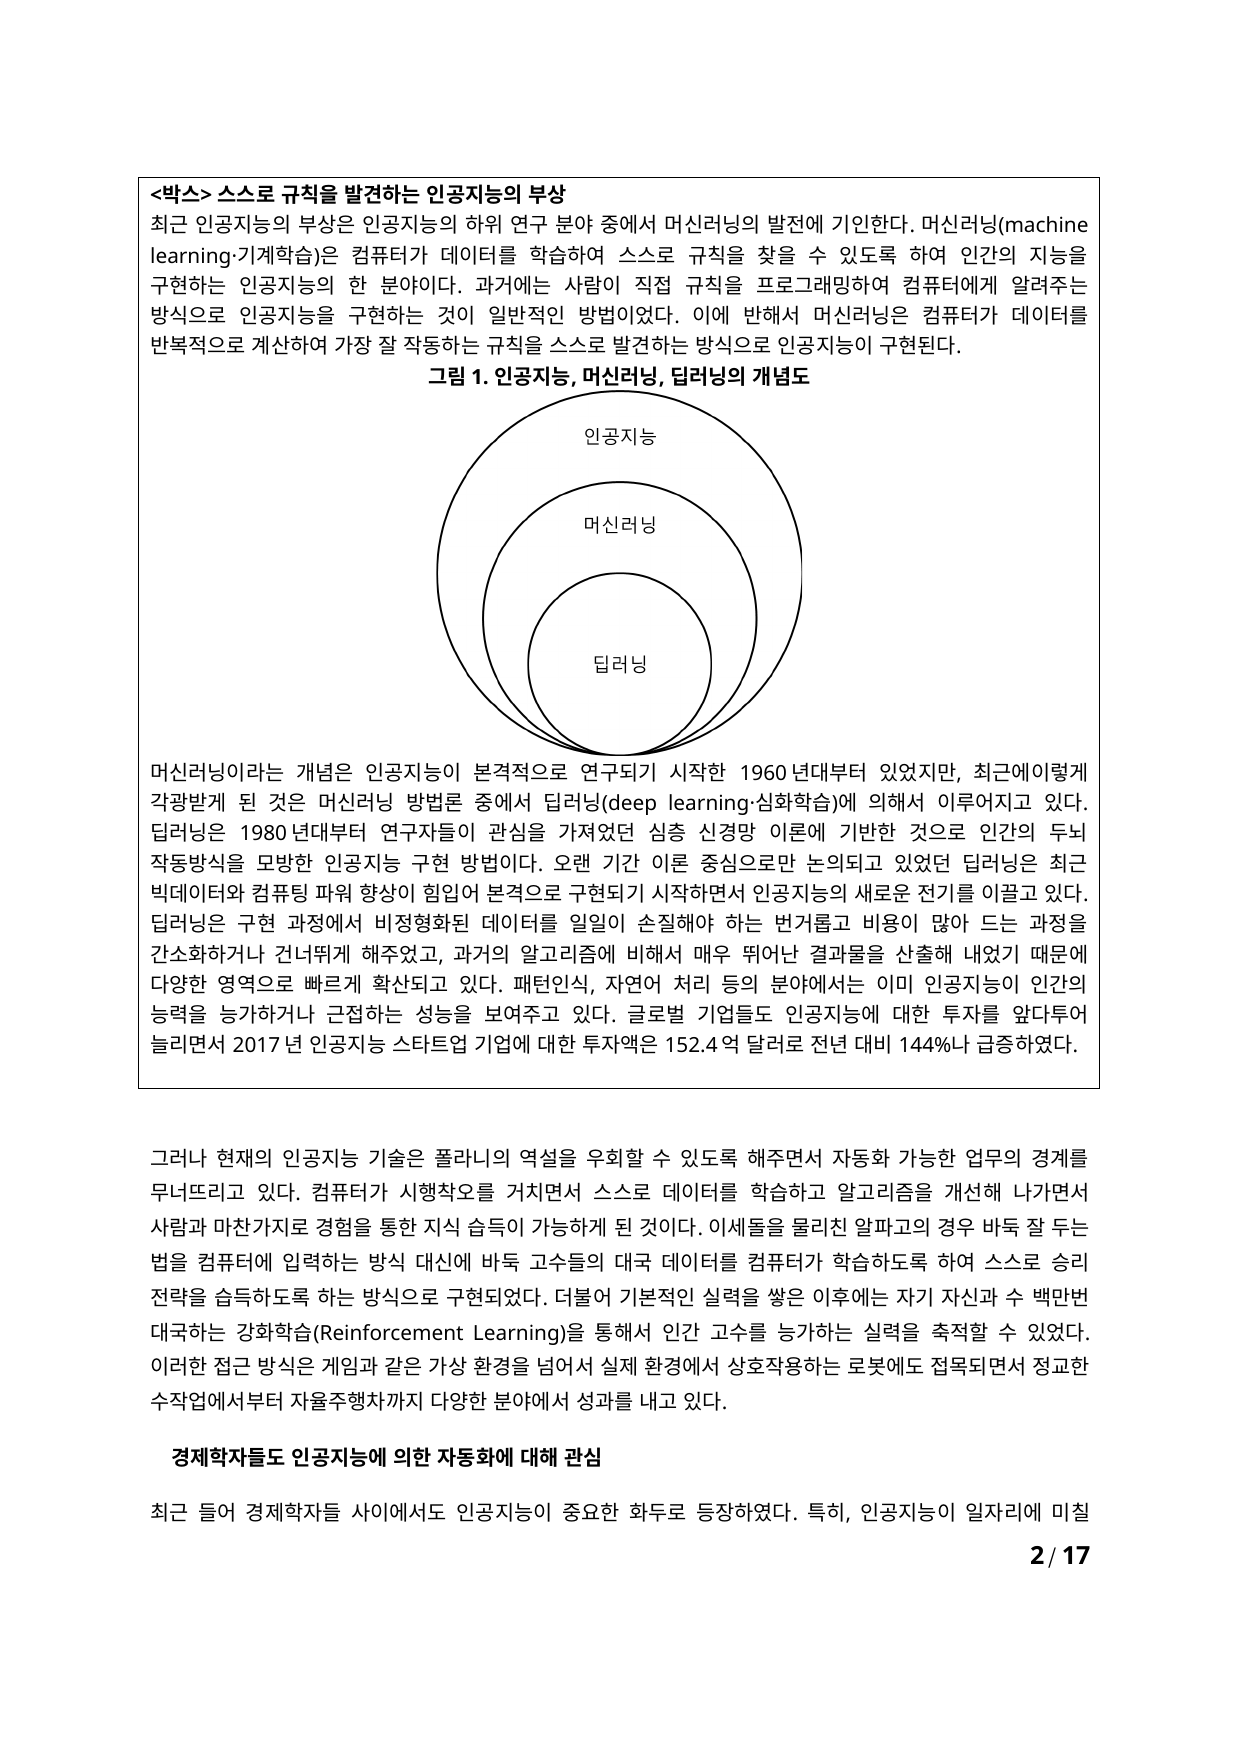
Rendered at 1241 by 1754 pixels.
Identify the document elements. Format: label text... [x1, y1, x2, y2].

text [150, 1496, 1090, 1527]
text 그러나 현재의 인공지능 기술은 폴라니의 역설을 우회할 수 있도록 해주면서 자동화 가능한 업무의 경계를 무너뜨리고 있다. 컴퓨터가 시행착오를 거치면서 스스로 데이터를 학습하고 알고리즘을 개선해 나가면서 사람과 마찬가지로 경험을 통한 지식 습득이 가능하게 된 것이다. 이세돌을 물리친 알파고의 경우 바둑 잘 두는 법을 컴퓨터에 입력하는 방식 대신에 바둑 고수들의 대국 데이터를 컴퓨터가 학습하도록 하여 스스로 승리 전략을 습득하도록 하는 방식으로 구현되었다. 더불어 기본적인 실력을 쌓은 이후에는 자기 자신과 수 백만번 대국하는 강화학습(Reinforcement Learning)을 통해서 인간 고수를 능가하는 실력을 축적할 수 있었다. 이러한 접근 방식은 게임과 같은 가상 환경을 넘어서 실제 환경에서 상호작용하는 로봇에도 접목되면서 정교한 수작업에서부터 자율주행차까지 다양한 분야에서 성과를 내고 있다. [150, 1142, 1090, 1416]
table_header <박스> 스스로 규칙을 발견하는 인공지능의 부상 최근 인공지능의 부상은 인공지능의 하위 연구 분야 중에서 머신러닝의 발전에 기인한다. 머신러닝(machine learning·기계학습)은 컴퓨터가 데이터를 학습하여 스스로 규칙을 찾을 수 있도록 하여 인간의 지능을 구현하는 인공지능의 한 분야이다. 과거에는 사람이 직접 규칙을 프로그래밍하여 컴퓨터에게 알려주는 방식으로 인공지능을 구현하는 것이 일반적인 방법이었다. 이에 반해서 머신러닝은 컴퓨터가 데이터를 반복적으로 계산하여 가장 잘 작동하는 규칙을 스스로 발견하는 방식으로 인공지능이 구현된다. 그림1. 인공지능, 머신러닝, 딥러닝의 개념도 머신러닝이라는 개념은 인공지능이 본격적으로 연구되기 시작한 1960년대부터 있었지만, 최근에이렇게 각광받게 된 것은 머신러닝 방법론 중에서 딥러닝(deep learning·심화학습)에 의해서 이루어지고 있다. 딥러닝은 1980년대부터 연구자들이 관심을 가져었던 심층 신경망 이론에 기반한 것으로 인간의 두뇌 작동방식을 모방한 인공지능 구현 방법이다. 오랜 기간 이론 중심으로만 논의되고 있었던 딥러닝은 최근 빅데이터와 컴퓨팅 파워 향상이 힘입어 본격으로 구현되기 시작하면서 인공지능의 새로운 전기를 이끌고 있다. 딥러닝은 구현 과정에서 비정형화된 데이터를 일일이 손질해야 하는 번거롭고 비용이 많아 드는 과정을 간소화하거나 건너뛰게 해주었고, 과거의 알고리즘에 비해서 매우 뛰어난 결과물을 산출해 내었기 때문에 다양한 영역으로 빠르게 확산되고 있다. 패턴인식, 자연어 처리 등의 분야에서는 이미 인공지능이 인간의 능력을 능가하거나 근접하는 성능을 보여주고 있다. 글로벌 기업들도 인공지능에 대한 투자를 앞다투어 늘리면서 2017년 인공지능 스타트업 기업에 대한 투자액은 152.4억 달러로 전년 대비 144%나 급증하였다. [139, 178, 1099, 1087]
picture [436, 390, 803, 756]
text 경제학자들도 인공지능에 의한 자동화에 대해 관심 [171, 1441, 1069, 1471]
